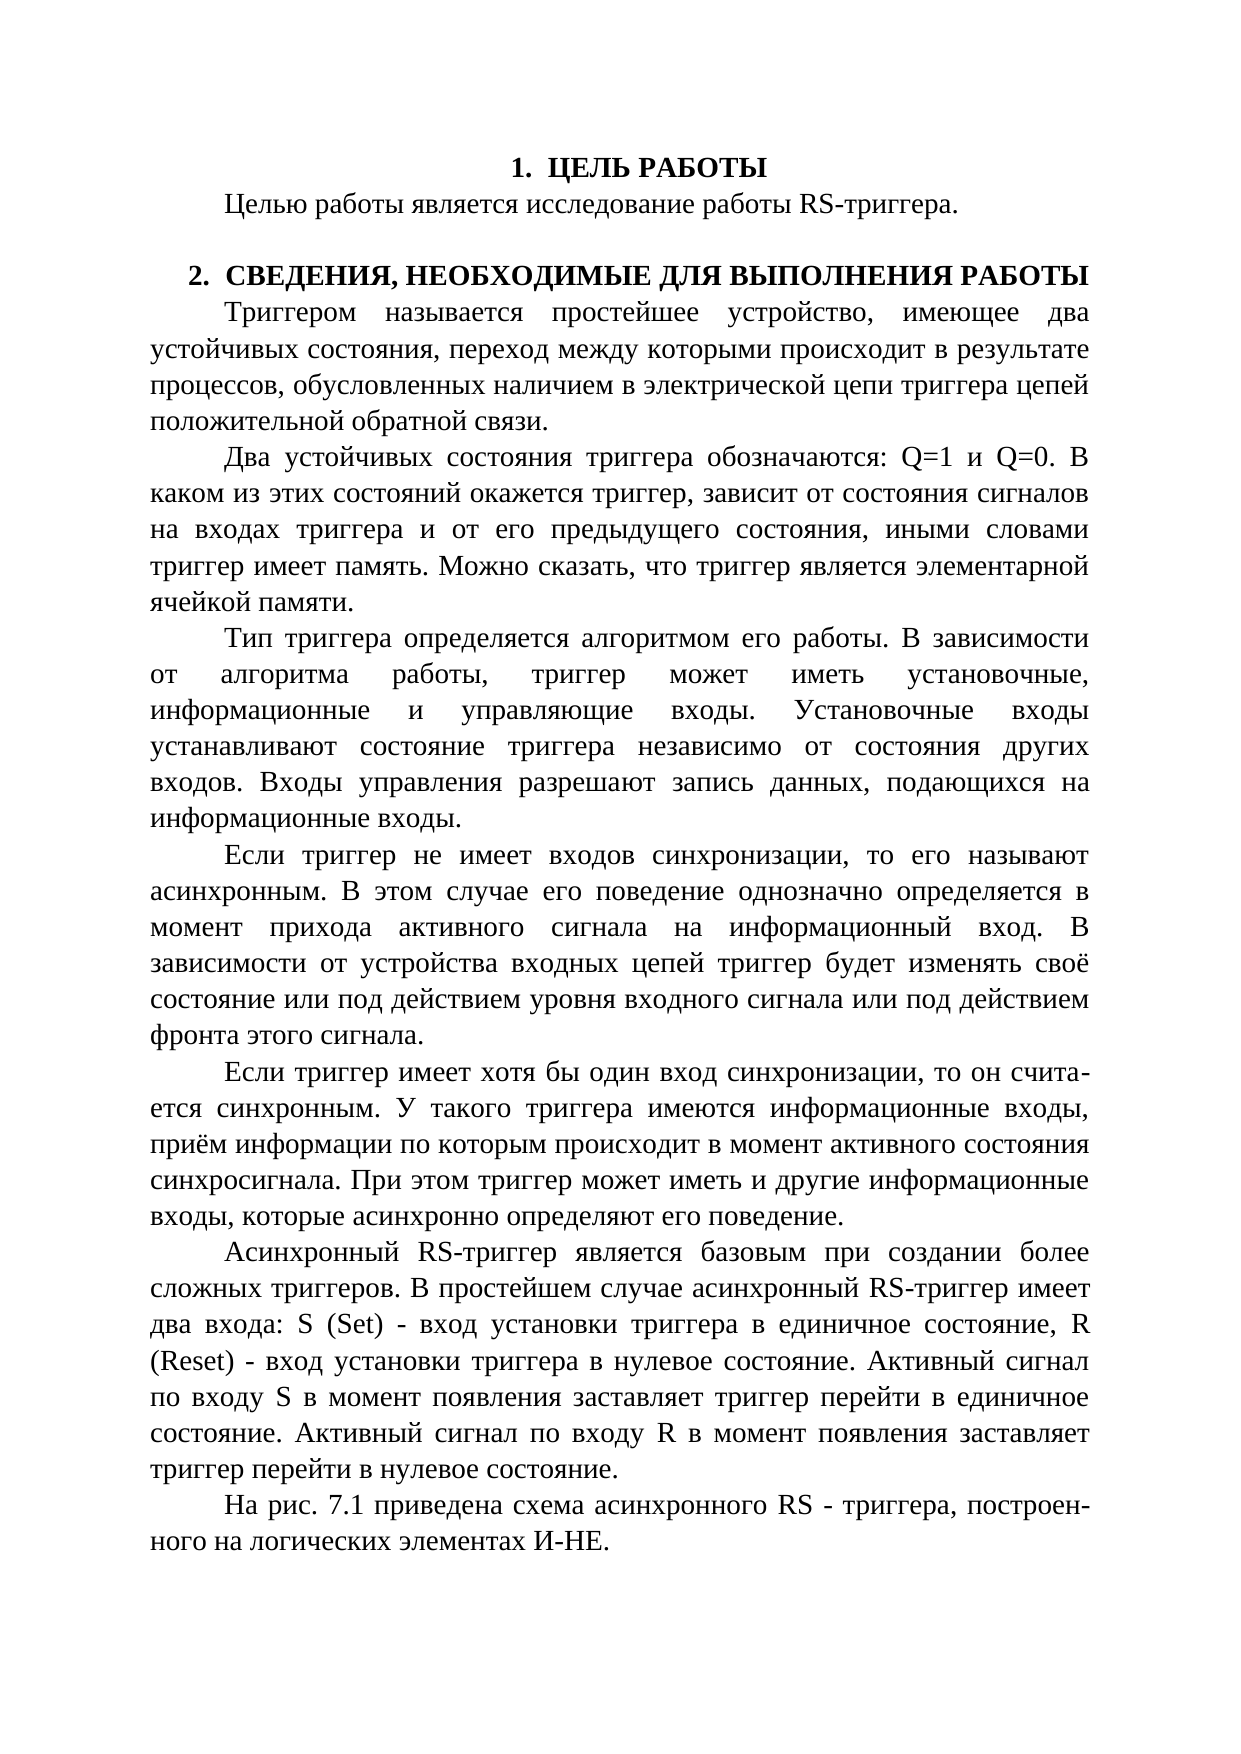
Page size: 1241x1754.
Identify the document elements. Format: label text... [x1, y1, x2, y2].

text На рис. 7.1 приведена схема асинхронного RS - триггера, построенного на логических элементах И-НЕ. [150, 1487, 1090, 1557]
list СВЕДЕНИЯ, НЕОБХОДИМЫЕ ДЛЯ ВЫПОЛНЕНИЯ РАБОТЫ [187, 258, 1090, 292]
text Асинхронный RS-триггер является базовым при создании более сложных триггеров. В простейшем случае асинхронный RS-триггер имеет два входа: S (Set) - вход установки триггера в единичное состояние, R (Reset) - вход установки триггера в нулевое состояние. Активный сигнал по входу S в момент появления заставляет триггер перейти в единичное состояние. Активный сигнал по входу R в момент появления заставляет триггер перейти в нулевое состояние. [150, 1234, 1090, 1485]
text Целью работы является исследование работы RS-триггера. [150, 186, 1090, 220]
list ЦЕЛЬ РАБОТЫ [187, 150, 1090, 183]
text Тип триггера определяется алгоритмом его работы. В зависимости от алгоритма работы, триггер может иметь установочные, информационные и управляющие входы. Установочные входы устанавливают состояние триггера независимо от состояния других входов. Входы управления разрешают запись данных, подающихся на информационные входы. [150, 620, 1090, 834]
text Два устойчивых состояния триггера обозначаются: Q=1 и Q=0. В каком из этих состояний окажется триггер, зависит от состояния сигналов на входах триггера и от его предыдущего состояния, иными словами триггер имеет память. Можно сказать, что триггер является элементарной ячейкой памяти. [150, 439, 1090, 617]
text Триггером называется простейшее устройство, имеющее два устойчивых состояния, переход между которыми происходит в результате процессов, обусловленных наличием в электрической цепи триггера цепей положительной обратной связи. [150, 294, 1090, 437]
text Если триггер не имеет входов синхронизации, то его называют асинхронным. В этом случае его поведение однозначно определяется в момент прихода активного сигнала на информационный вход. В зависимости от устройства входных цепей триггер будет изменять своё состояние или под действием уровня входного сигнала или под действием фронта этого сигнала. [150, 837, 1090, 1051]
text Если триггер имеет хотя бы один вход синхронизации, то он считается синхронным. У такого триггера имеются информационные входы, приём информации по которым происходит в момент активного состояния синхросигнала. При этом триггер может иметь и другие информационные входы, которые асинхронно определяют его поведение. [150, 1054, 1090, 1232]
